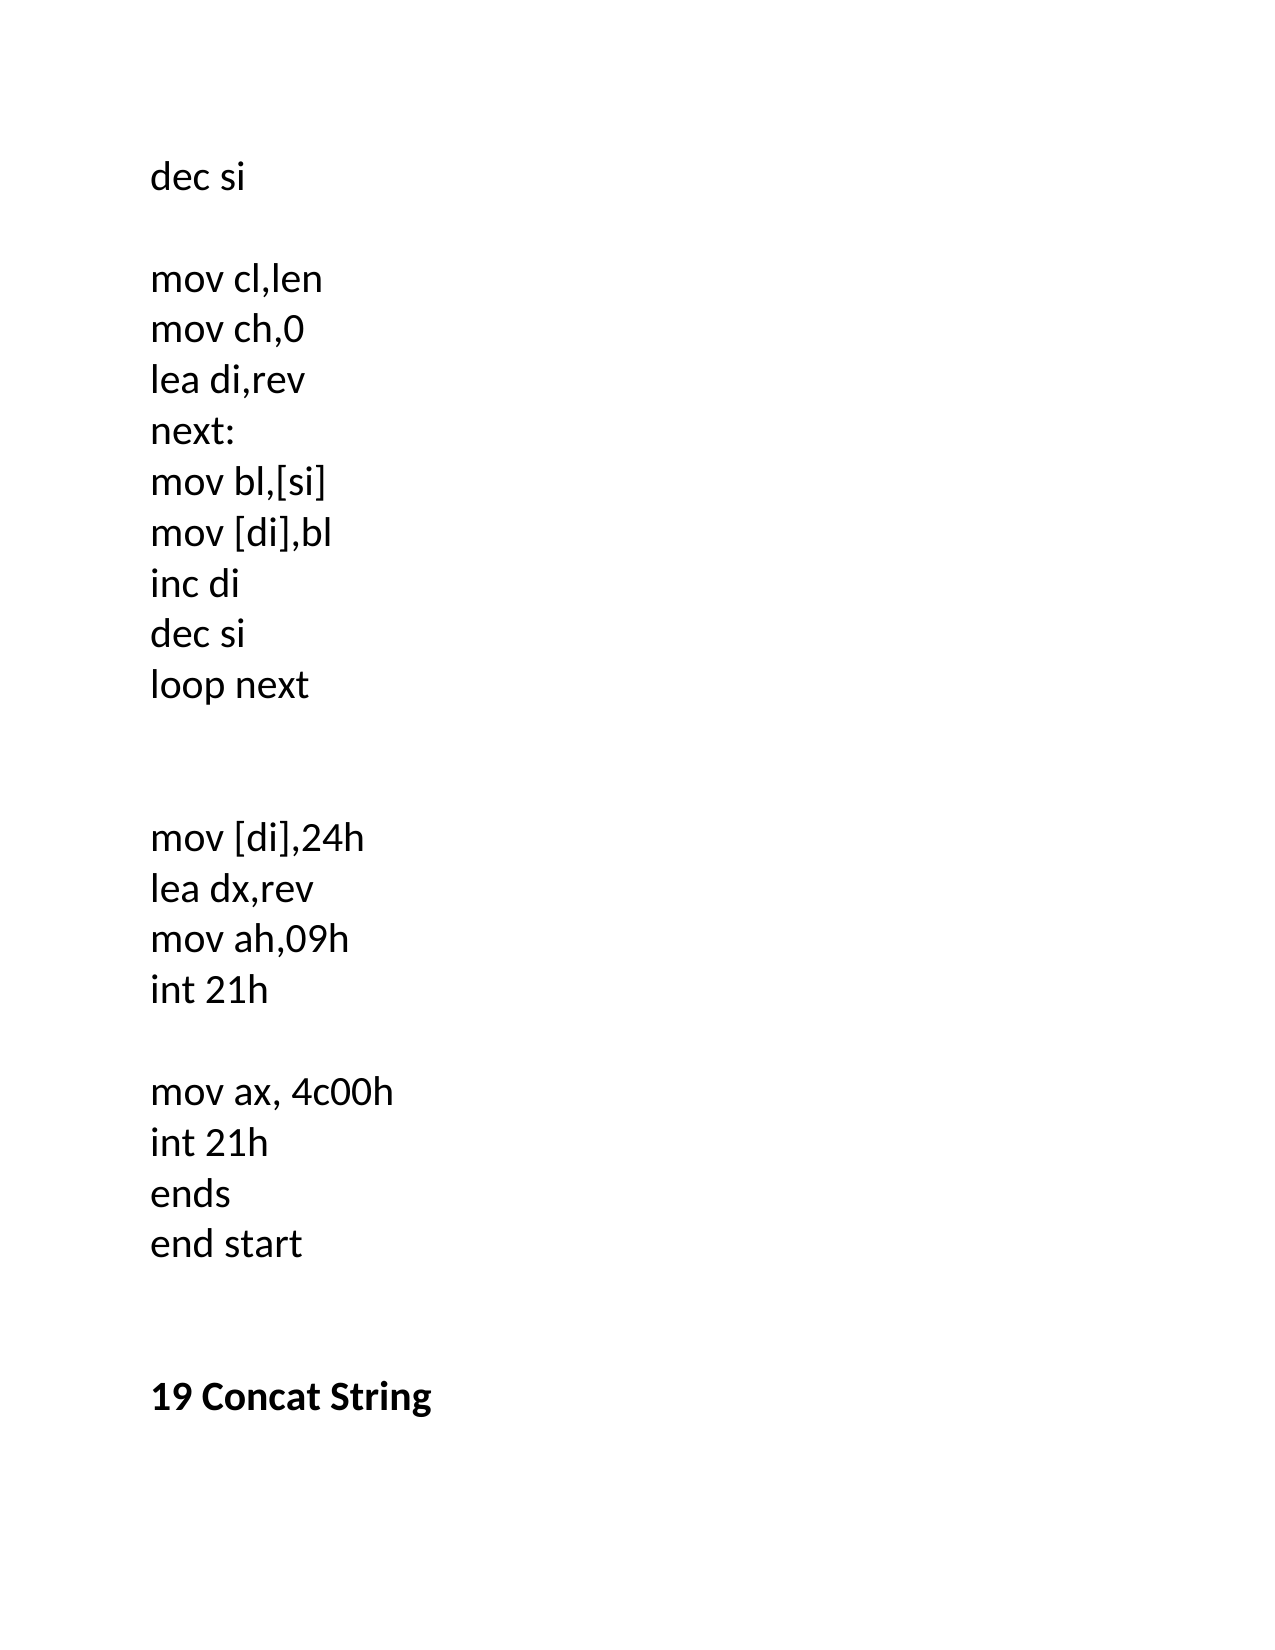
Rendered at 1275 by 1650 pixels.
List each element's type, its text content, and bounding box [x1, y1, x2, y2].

text mov cl,len [150, 252, 1125, 302]
text inc di [150, 557, 1125, 607]
text dec si [150, 150, 1125, 201]
text mov ch,0 [150, 302, 1125, 353]
text mov ax, 4c00h [150, 1065, 1125, 1116]
text mov [di],bl [150, 506, 1125, 557]
text ends [150, 1167, 1125, 1217]
text end start [150, 1217, 1125, 1268]
text loop next [150, 658, 1125, 709]
text next: [150, 404, 1125, 455]
text mov [di],24h [150, 811, 1125, 862]
text lea dx,rev [150, 862, 1125, 912]
text 19 Concat String [150, 1370, 1125, 1421]
text int 21h [150, 1116, 1125, 1167]
text mov bl,[si] [150, 455, 1125, 506]
text mov ah,09h [150, 912, 1125, 963]
text int 21h [150, 963, 1125, 1014]
text dec si [150, 607, 1125, 658]
text lea di,rev [150, 353, 1125, 404]
